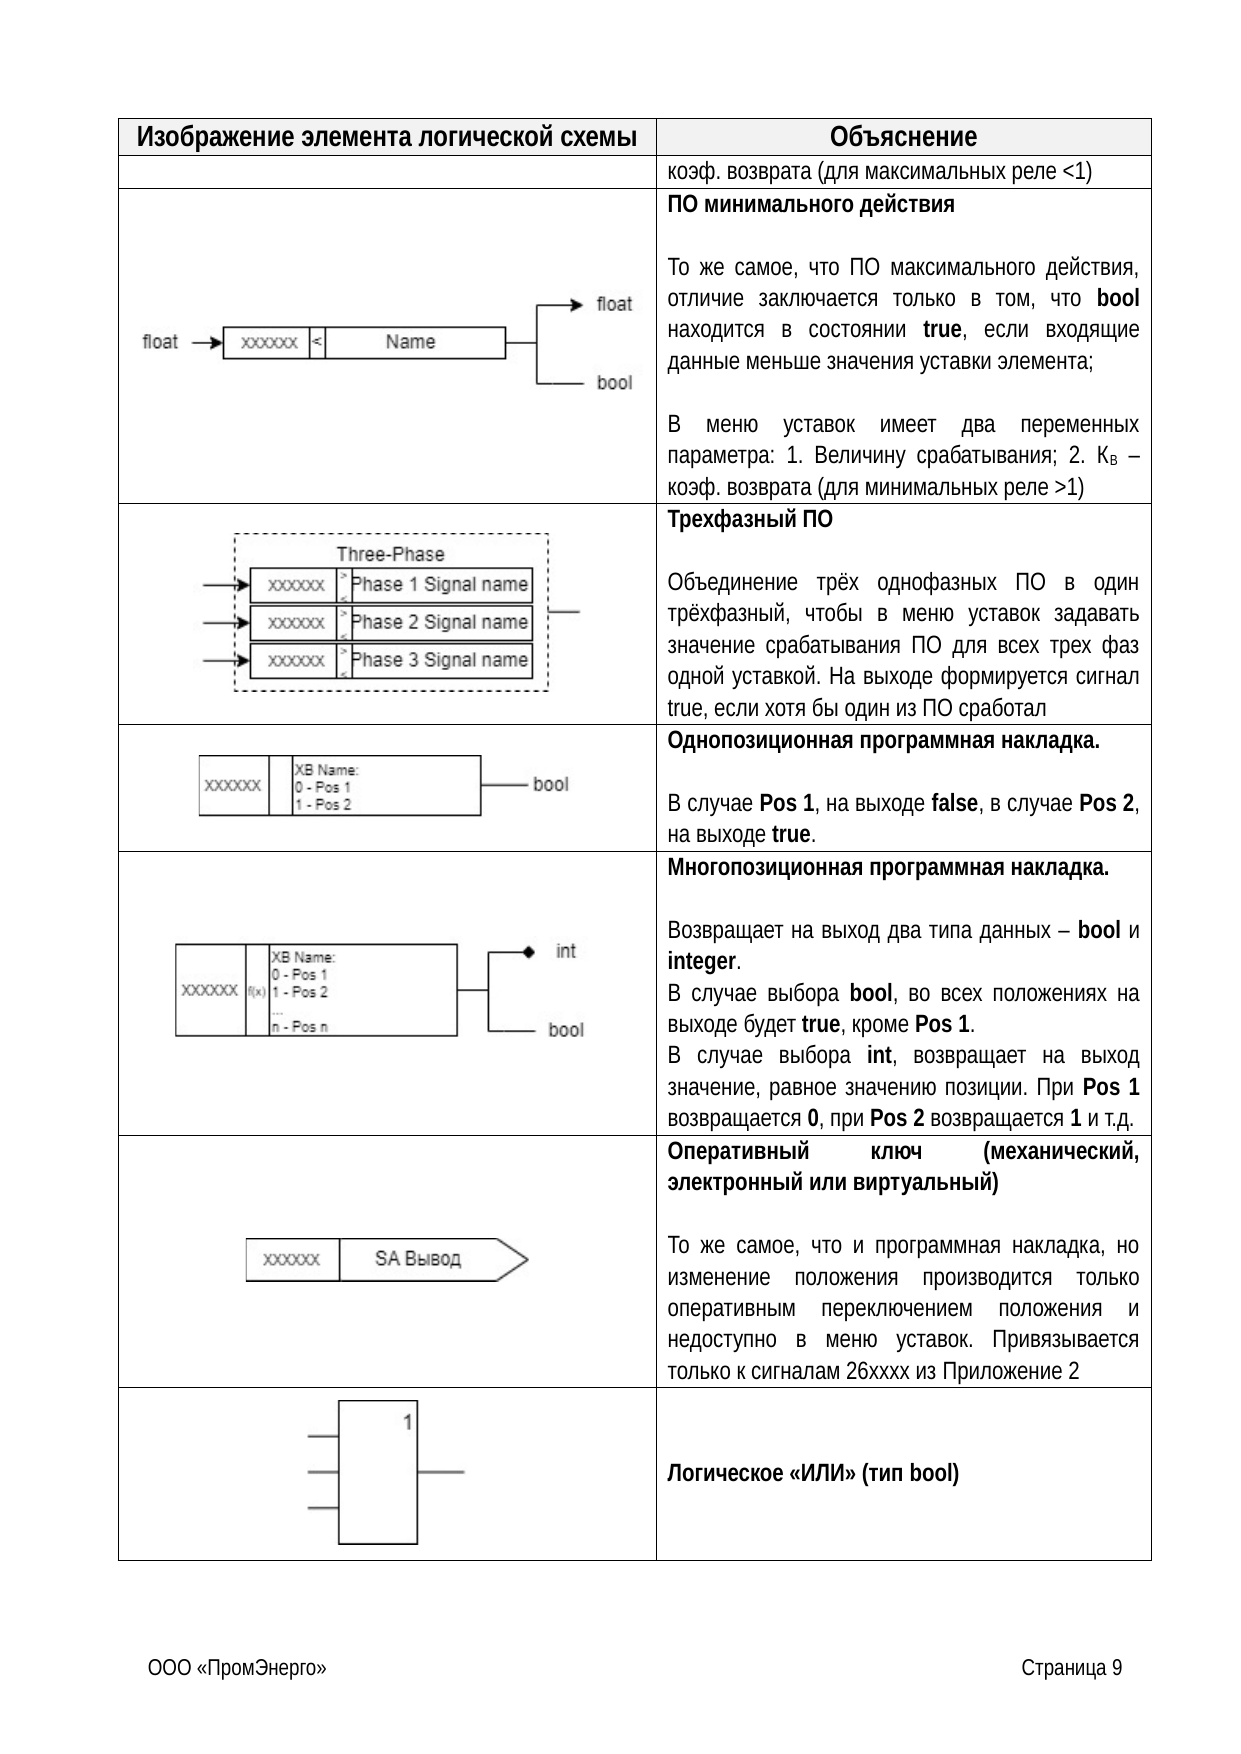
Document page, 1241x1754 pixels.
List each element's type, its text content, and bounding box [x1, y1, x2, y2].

picture [198, 755, 576, 818]
table_cell Трехфазный ПО Объединение трёх однофазных ПО в один трёхфазный, чтобы в меню уставок задавать значение срабатывания ПО для всех трех фаз одной уставкой. На выходе формируется сигнал true, если хотя бы один из ПО сработал [657, 504, 1151, 724]
table_cell Многопозиционная программная накладка. Возвращает на выход два типа данных – bool и integer. В случае выбора bool, во всех положениях на выходе будет true, кроме Pos 1. В случае выбора int, возвращает на выход значение, равное значению позиции. При Pos 1 возвращается 0, при Pos 2 возвращается 1 и т.д. [657, 852, 1151, 1134]
picture [175, 936, 599, 1048]
picture [129, 289, 646, 399]
table_cell [119, 504, 656, 724]
table_cell Логическое «ИЛИ» (тип bool) [657, 1388, 1151, 1559]
table_header Объяснение [657, 119, 1151, 155]
picture [307, 1400, 467, 1545]
table_cell Однопозиционная программная накладка. В случае Pos 1, на выходе false, в случае Pos 2, на выходе true. [657, 725, 1151, 851]
table_cell [119, 156, 656, 187]
table_cell ПО минимального действия То же самое, что ПО максимального действия, отличие заключается только в том, что bool находится в состоянии true, если входящие данные меньше значения уставки элемента; В меню уставок имеет два переменных параметра: 1. Величину срабатывания; 2. КВ – коэф. возврата (для минимальных реле >1) [657, 189, 1151, 503]
table_cell Оперативный ключ (механический, электронный или виртуальный) То же самое, что и программная накладка, но изменение положения производится только оперативным переключением положения и недоступно в меню уставок. Привязывается только к сигналам 26хххх из Приложение 2 [657, 1136, 1151, 1387]
table_cell [119, 1136, 656, 1387]
table_cell [119, 852, 656, 1134]
table_cell [119, 1388, 656, 1559]
picture [192, 533, 582, 692]
table_cell [119, 725, 656, 851]
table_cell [657, 156, 1151, 187]
table_header Изображение элемента логической схемы [119, 119, 656, 155]
table_cell [119, 189, 656, 503]
picture [245, 1238, 529, 1282]
